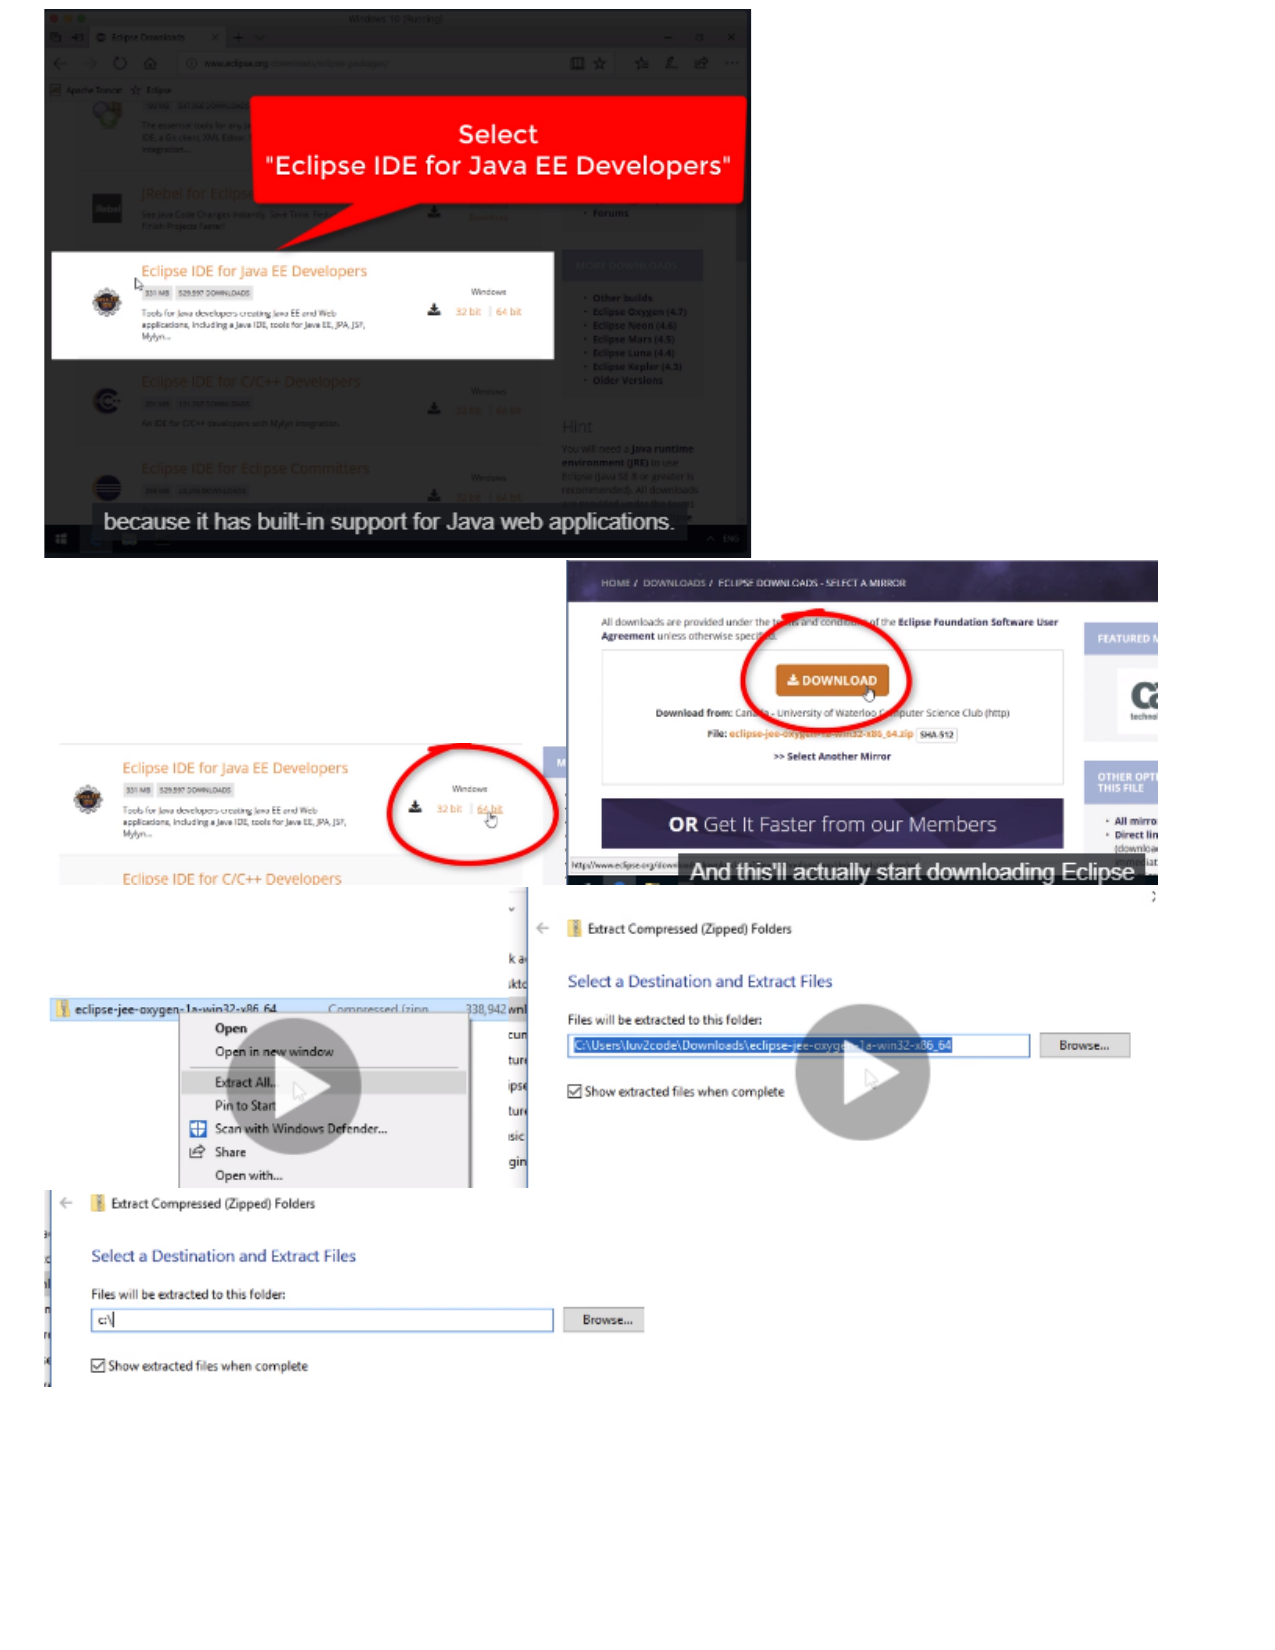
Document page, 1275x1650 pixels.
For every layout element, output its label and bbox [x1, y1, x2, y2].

picture [44, 887, 1156, 1188]
picture [44, 1190, 645, 1387]
picture [44, 560, 1158, 885]
picture [44, 9, 752, 558]
